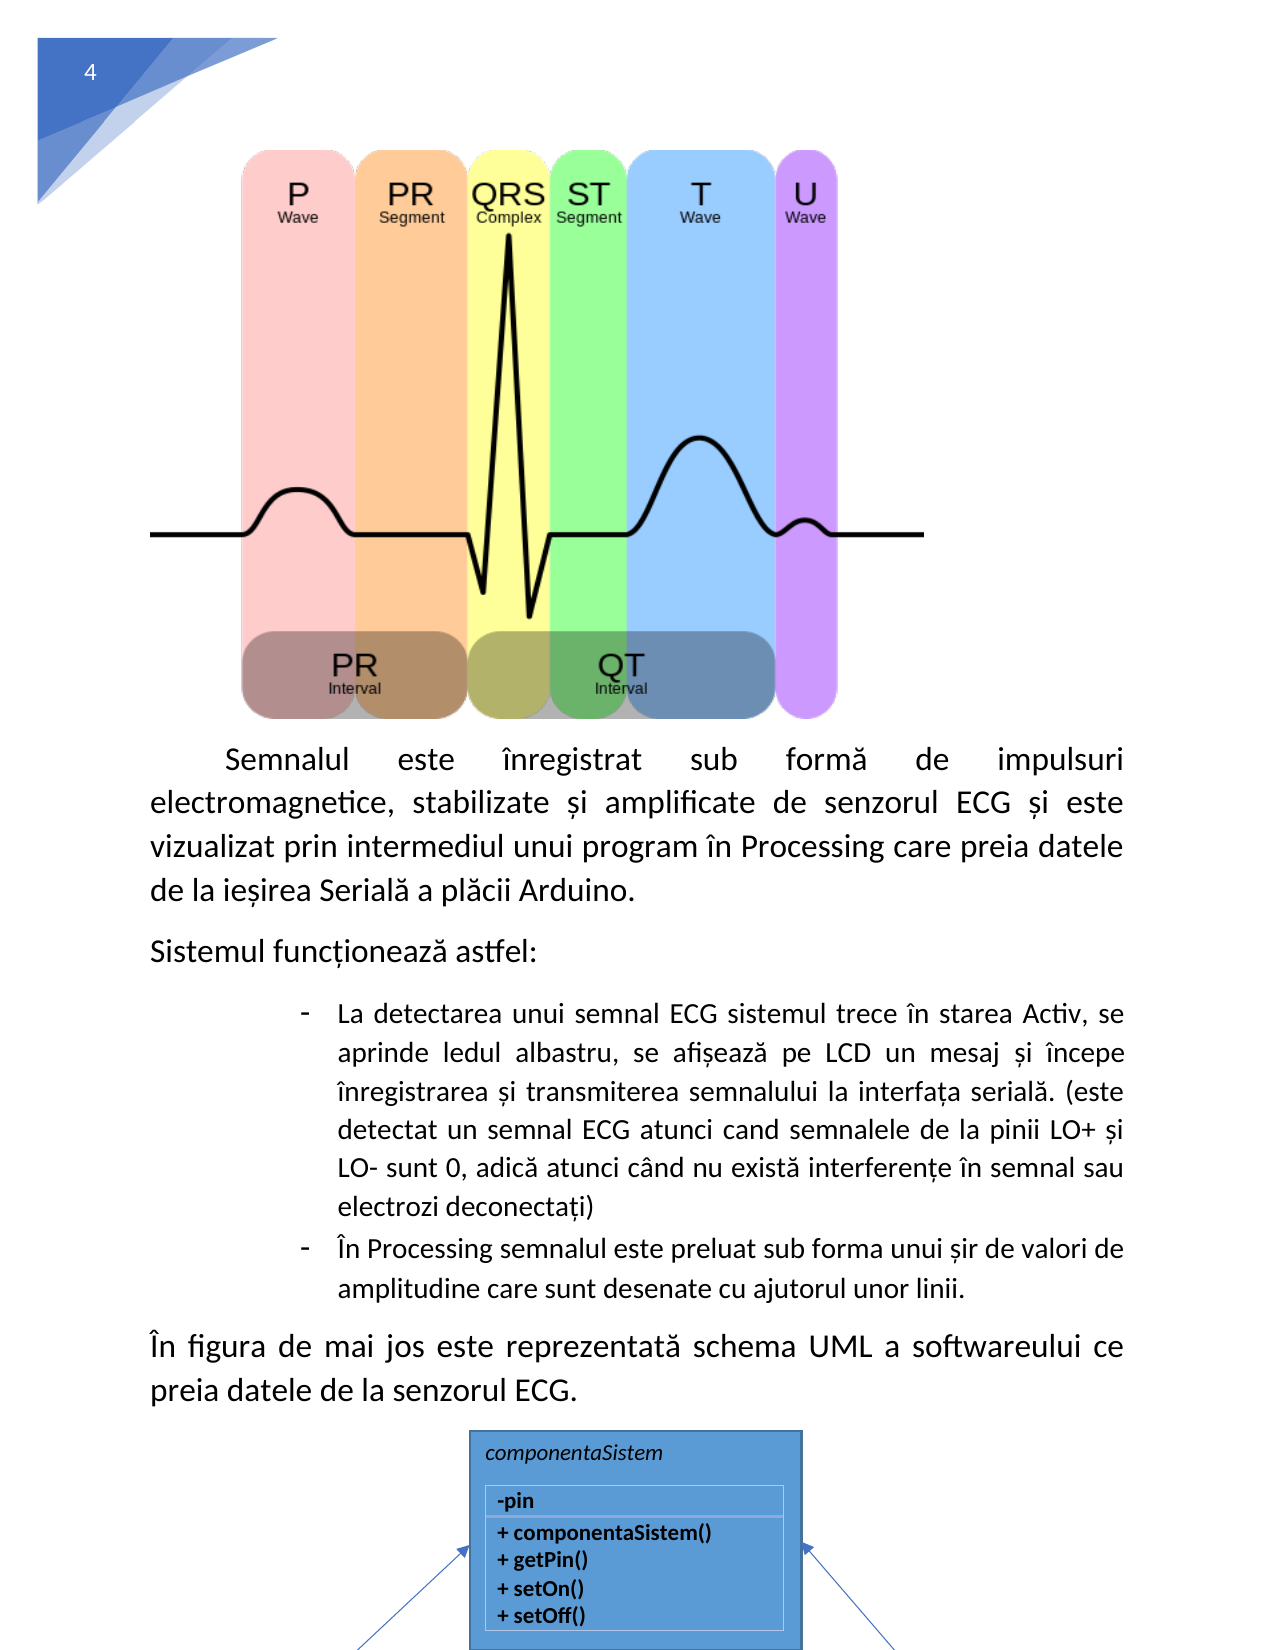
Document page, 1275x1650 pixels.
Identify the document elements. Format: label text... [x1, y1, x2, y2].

list La detectarea unui semnal ECG sistemul trece în starea Activ, se aprinde ledul albastru, se afișează pe LCD un mesaj și începe înregistrarea și transmiterea semnalului la interfața serială. (este detectat un semnal ECG atunci cand semnalele de la pinii LO+ și LO- sunt 0, adică atunci când nu există interferențe în semnal sau electrozi deconectați) [300, 991, 1125, 1224]
text Sistemul funcționează astfel: [150, 930, 1125, 971]
list În Processing semnalul este preluat sub forma unui șir de valori de amplitudine care sunt desenate cu ajutorul unor linii. [300, 1226, 1125, 1306]
text Semnalul este înregistrat sub formă de impulsuri electromagnetice, stabilizate și amplificate de senzorul ECG și este vizualizat prin intermediul unui program în Processing care preia datele de la ieșirea Serială a plăcii Arduino. [150, 738, 1125, 910]
picture [37, 37, 924, 719]
text În figura de mai jos este reprezentată schema UML a softwareului ce preia datele de la senzorul ECG. [150, 1325, 1125, 1410]
